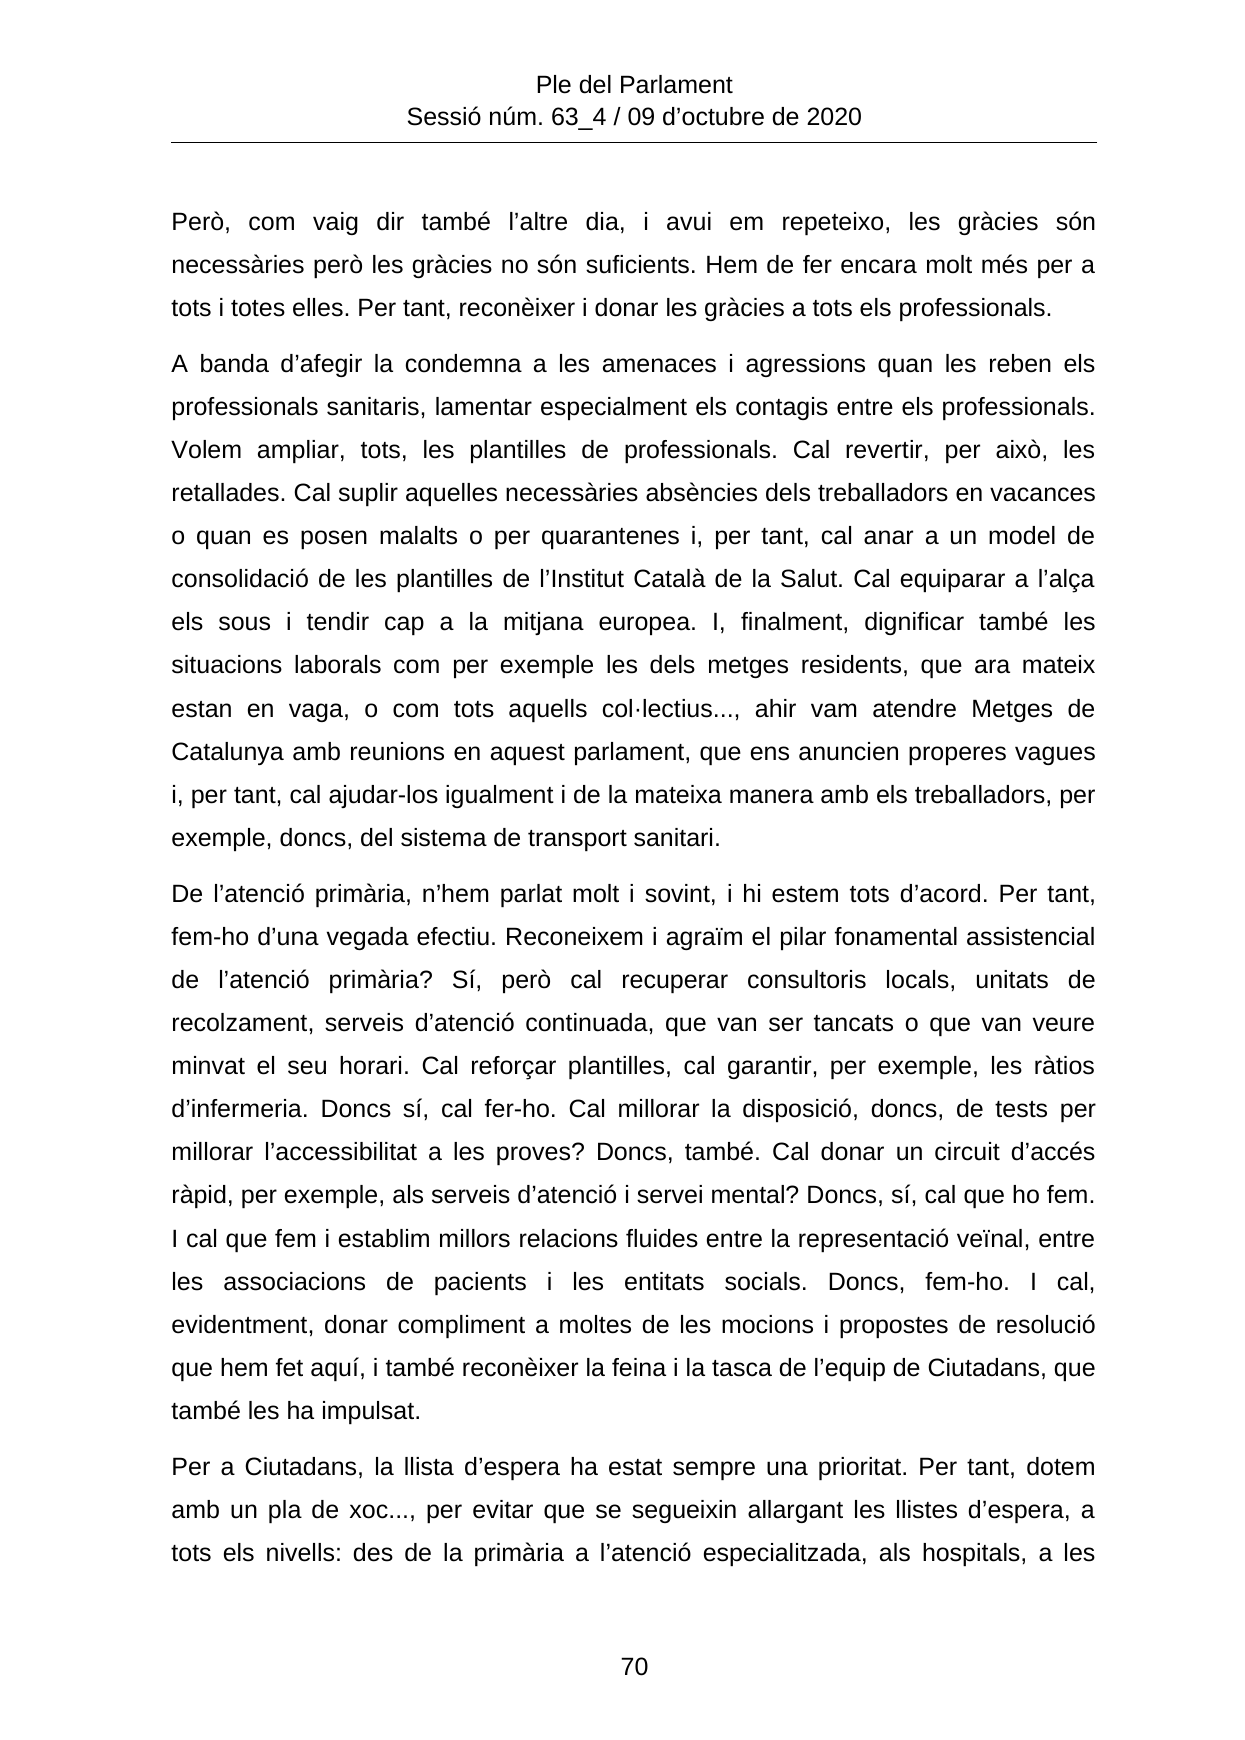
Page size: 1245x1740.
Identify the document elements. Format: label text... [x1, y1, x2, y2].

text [171, 1452, 1097, 1567]
text De l’atenció primària, n’hem parlat molt i sovint, i hi estem tots d’acord. Per tant, fem-ho d’una vegada efectiu. Reconeixem i agraïm el pilar fonamental assistencial de l’atenció primària? Sí, però cal recuperar consultoris locals, unitats de recolzament, serveis d’atenció continuada, que van ser tancats o que van veure minvat el seu horari. Cal reforçar plantilles, cal garantir, per exemple, les ràtios d’infermeria. Doncs sí, cal fer-ho. Cal millorar la disposició, doncs, de tests per millorar l’accessibilitat a les proves? Doncs, també. Cal donar un circuit d’accés ràpid, per exemple, als serveis d’atenció i servei mental? Doncs, sí, cal que ho fem. I cal que fem i establim millors relacions fluides entre la representació veïnal, entre les associacions de pacients i les entitats socials. Doncs, fem-ho. I cal, evidentment, donar compliment a moltes de les mocions i propostes de resolució que hem fet aquí, i també reconèixer la feina i la tasca de l’equip de Ciutadans, que també les ha impulsat. [171, 879, 1097, 1425]
text Però, com vaig dir també l’altre dia, i avui em repeteixo, les gràcies són necessàries però les gràcies no són suficients. Hem de fer encara molt més per a tots i totes elles. Per tant, reconèixer i donar les gràcies a tots els professionals. [171, 207, 1097, 322]
text A banda d’afegir la condemna a les amenaces i agressions quan les reben els professionals sanitaris, lamentar especialment els contagis entre els professionals. Volem ampliar, tots, les plantilles de professionals. Cal revertir, per això, les retallades. Cal suplir aquelles necessàries absències dels treballadors en vacances o quan es posen malalts o per quarantenes i, per tant, cal anar a un model de consolidació de les plantilles de l’Institut Català de la Salut. Cal equiparar a l’alça els sous i tendir cap a la mitjana europea. I, finalment, dignificar també les situacions laborals com per exemple les dels metges residents, que ara mateix estan en vaga, o com tots aquells col·lectius..., ahir vam atendre Metges de Catalunya amb reunions en aquest parlament, que ens anuncien properes vagues i, per tant, cal ajudar-los igualment i de la mateixa manera amb els treballadors, per exemple, doncs, del sistema de transport sanitari. [171, 349, 1097, 852]
